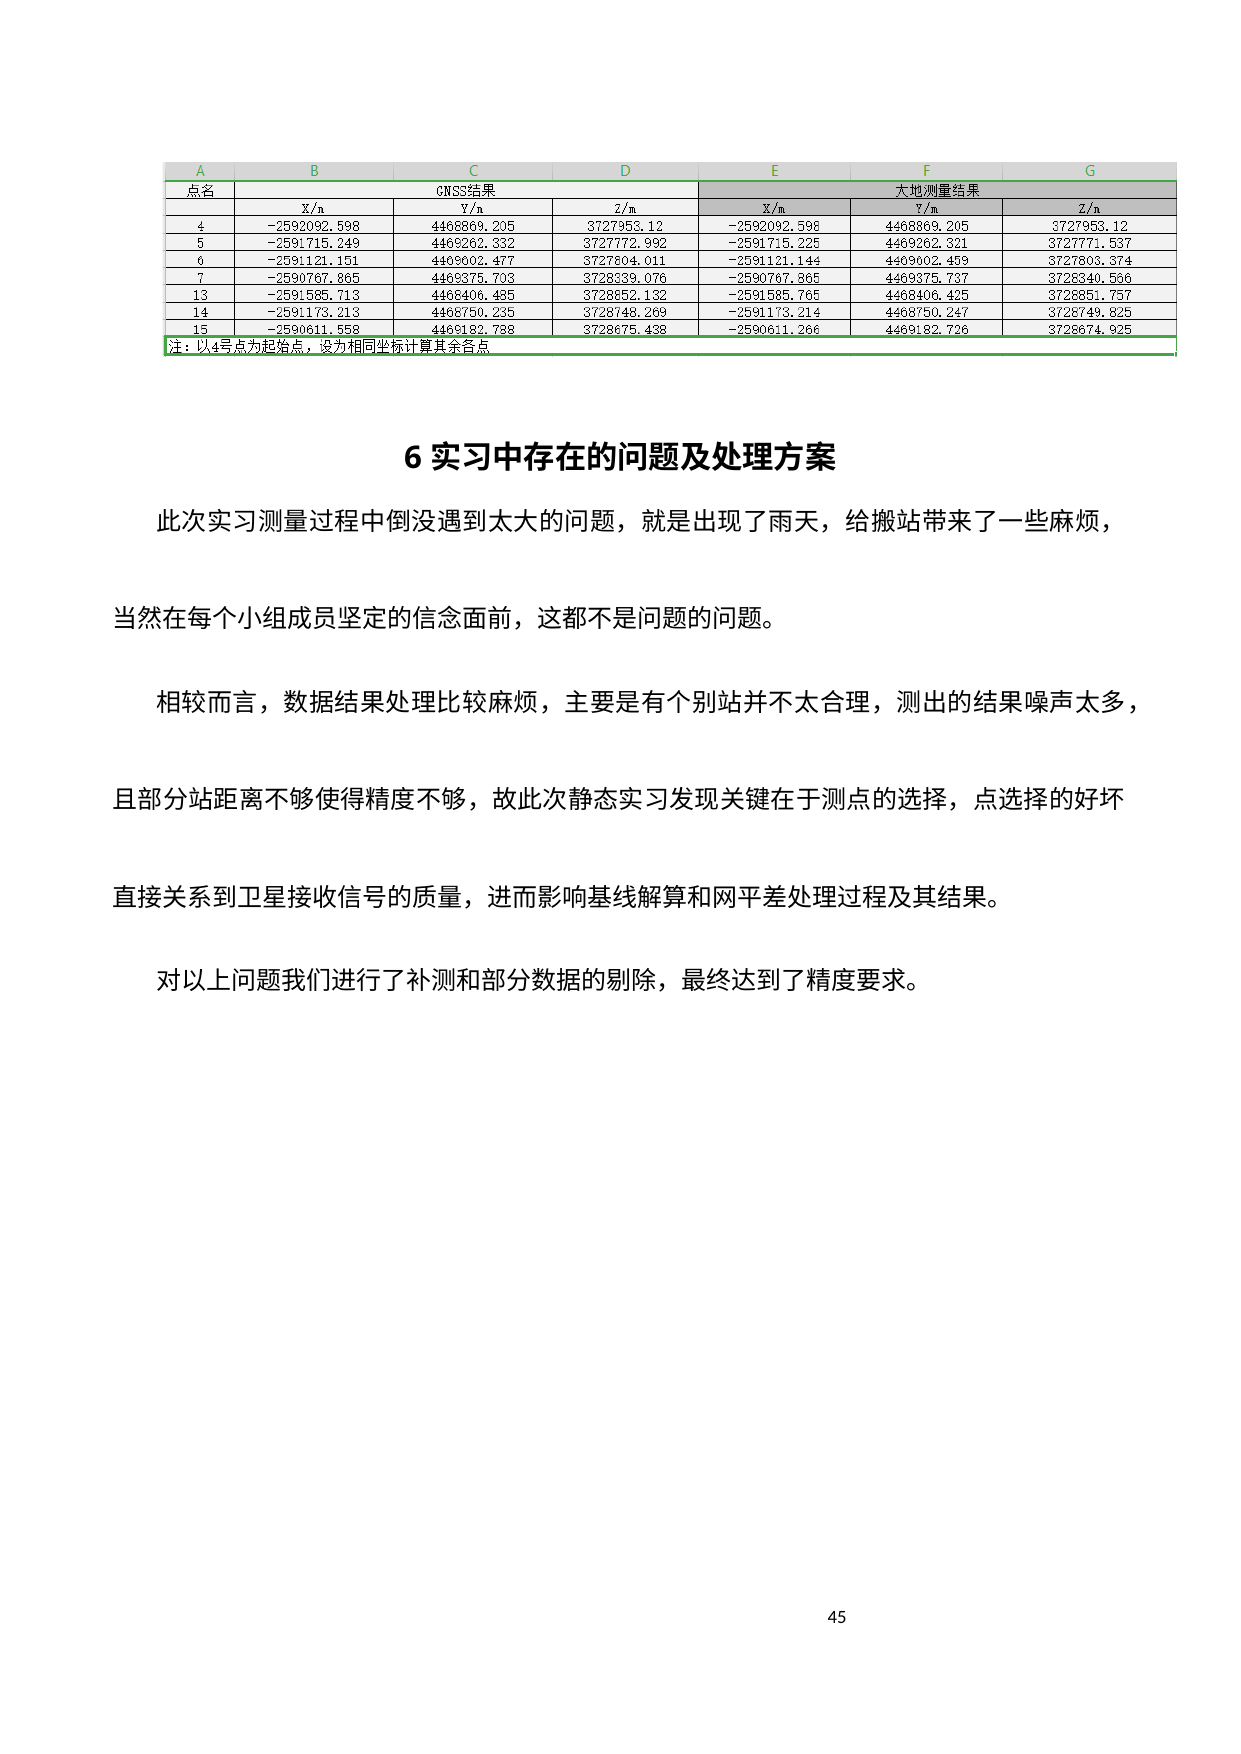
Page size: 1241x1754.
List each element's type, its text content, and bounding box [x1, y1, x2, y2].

text 6 实习中存在的问题及处理方案 [112, 422, 1128, 487]
text 此次实习测量过程中倒没遇到太大的问题，就是出现了雨天，给搬站带来了一些麻烦，当然在每个小组成员坚定的信念面前，这都不是问题的问题。 [112, 487, 1128, 649]
text 相较而言，数据结果处理比较麻烦，主要是有个别站并不太合理，测出的结果噪声太多，且部分站距离不够使得精度不够，故此次静态实习发现关键在于测点的选择，点选择的好坏直接关系到卫星接收信号的质量，进而影响基线解算和网平差处理过程及其结果。 [112, 668, 1128, 928]
picture [162, 162, 1177, 357]
text 对以上问题我们进行了补测和部分数据的剔除，最终达到了精度要求。 [112, 946, 1128, 1011]
